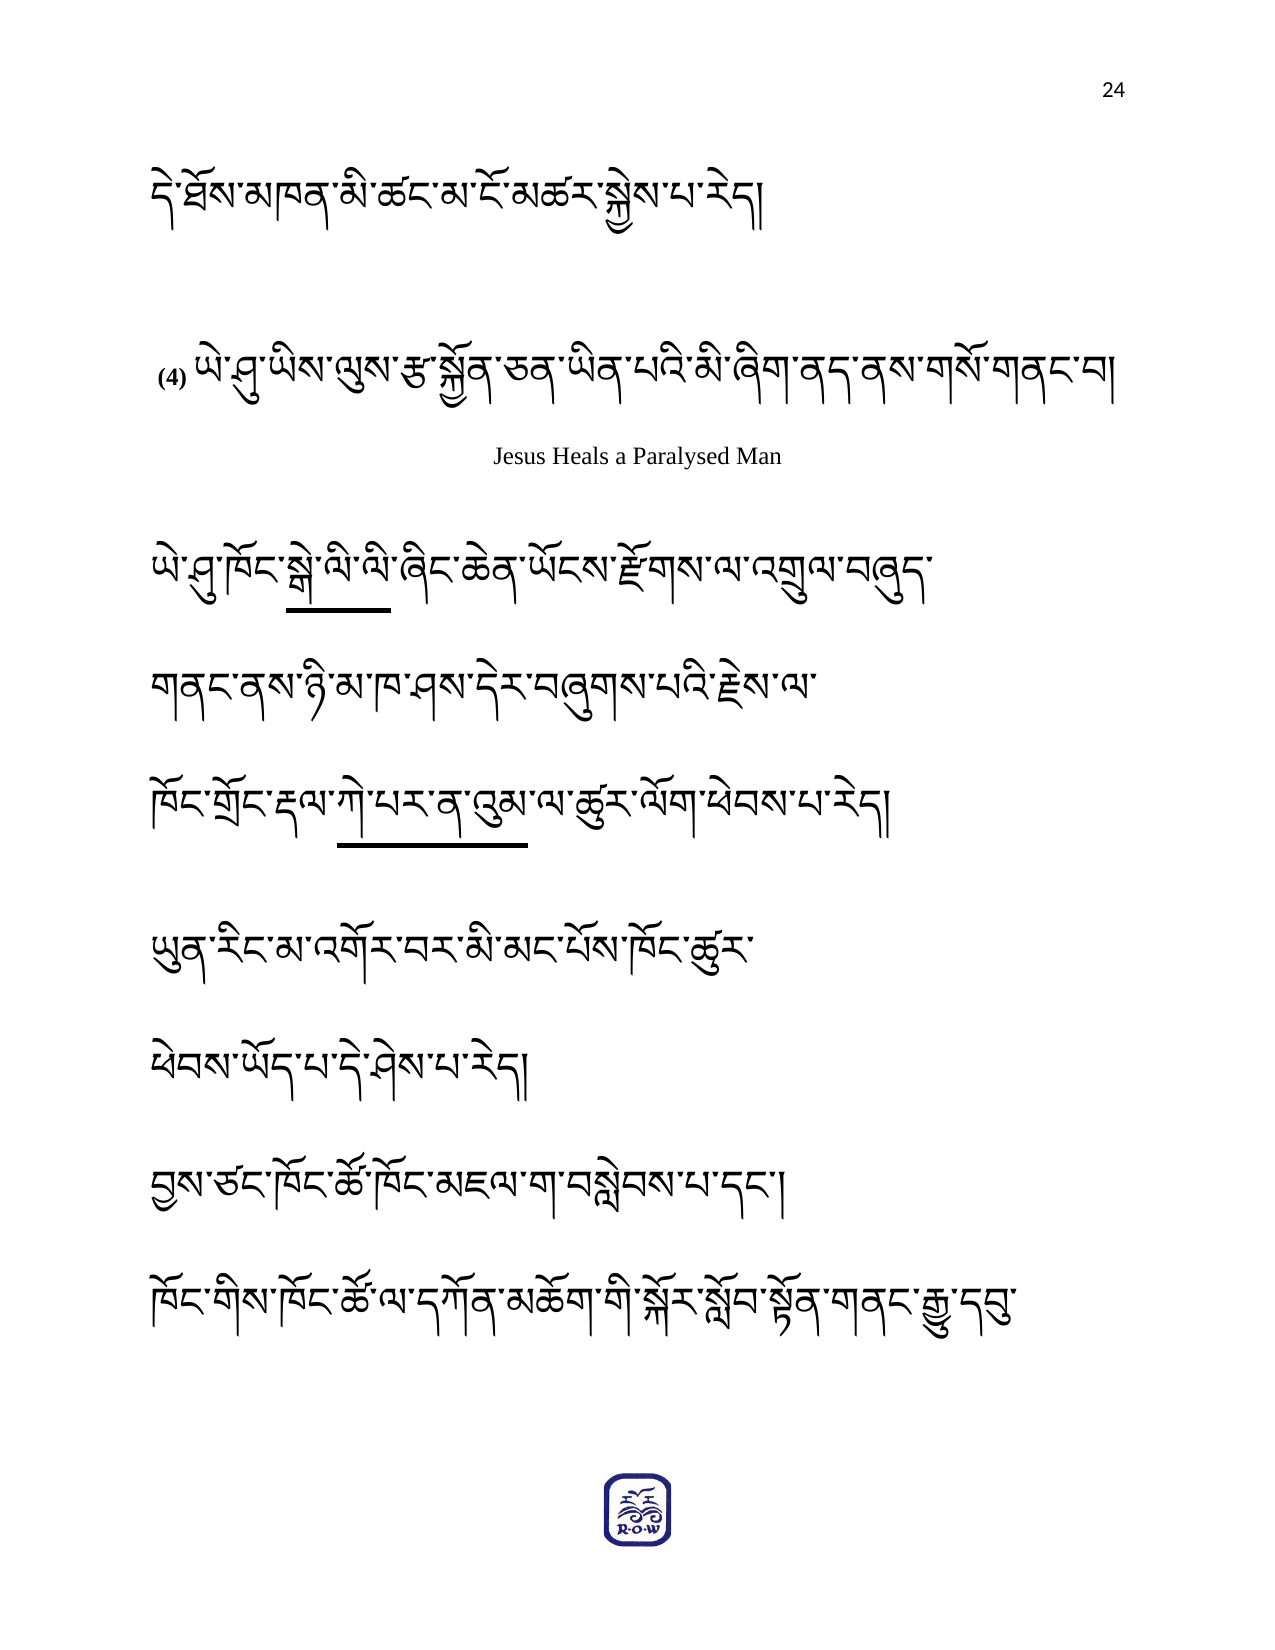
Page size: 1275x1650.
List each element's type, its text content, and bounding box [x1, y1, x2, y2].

text Jesus Heals a Paralysed Man [150, 441, 1125, 470]
picture [603, 1473, 672, 1547]
text (4) ཡེ་ཤུ་ཡིས་ལུས་རྩ་སྐྱོན་ཅན་ཡིན་པའི་མི་ཞིག་ནད་ནས་གསོ་གནང་བ། [150, 324, 1125, 441]
text ཁོང་གྲོང་རྡལ་ཀེ་པར་ན་འུམ་ལ་ཚུར་ལོག་ཕེབས་པ་རེད། [150, 758, 1125, 876]
text ཁོང་གིས་ཁོང་ཚོ་ལ་དཀོན་མཆོག་གི་སྐོར་སློབ་སྟོན་གནང་རྒྱུ་དབུ་འཛུགས་གནང་པ་རེད། [150, 1256, 1125, 1374]
text ཡེ་ཤུ་ཁོང་སྒེ་ལི་ལི་ཞིང་ཆེན་ཡོངས་རྫོགས་ལ་འགྲུལ་བཞུད་ [150, 524, 1125, 641]
text བྱས་ཙང་ཁོང་ཚོ་ཁོང་མཇལ་ག་བསླེབས་པ་དང་། [150, 1139, 1125, 1256]
text གནང་ནས་ཉི་མ་ཁ་ཤས་དེར་བཞུགས་པའི་རྗེས་ལ་ [150, 641, 1125, 758]
text ཕེབས་ཡོད་པ་དེ་ཤེས་པ་རེད། [150, 1022, 1125, 1139]
text ཡུན་རིང་མ་འགོར་བར་མི་མང་པོས་ཁོང་ཚུར་ [150, 904, 1125, 1022]
text དེ་ཐོས་མཁན་མི་ཚང་མ་ངོ་མཚར་སྐྱེས་པ་རེད། [150, 150, 1125, 267]
